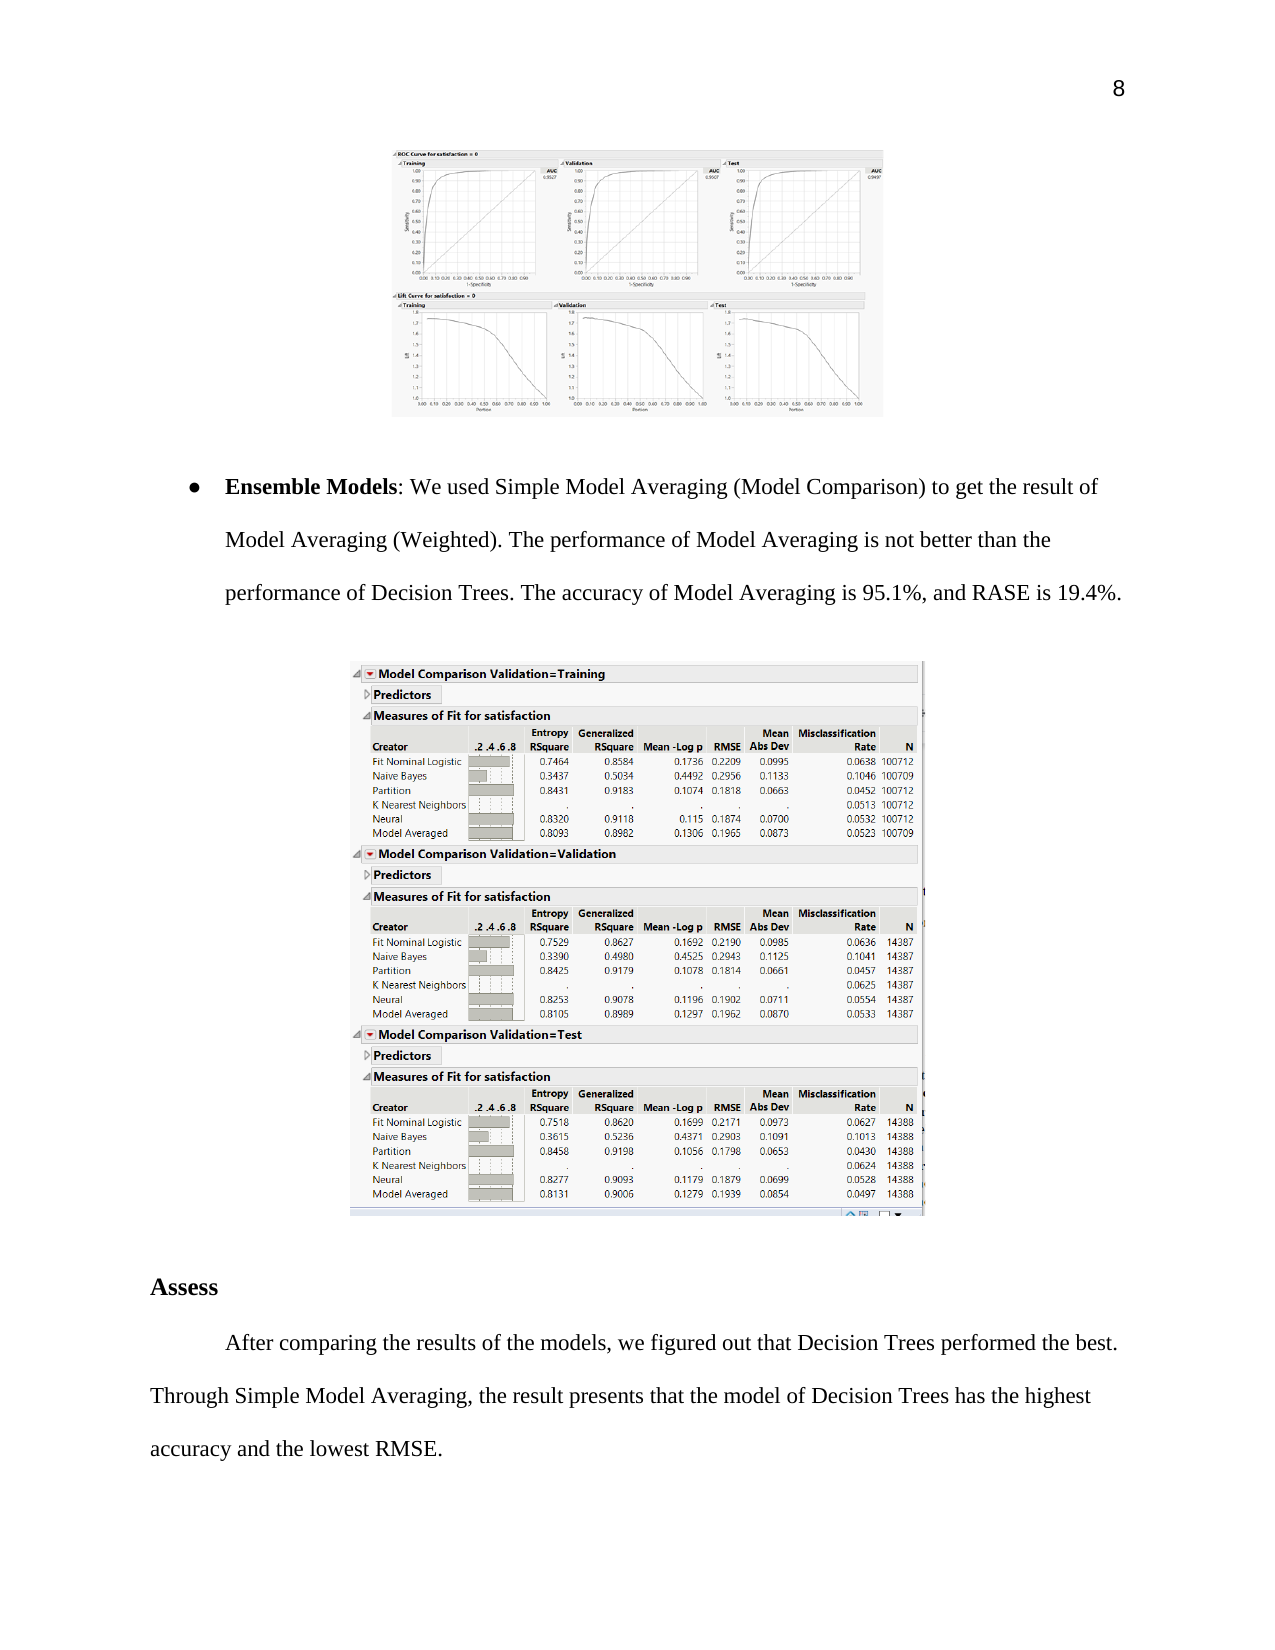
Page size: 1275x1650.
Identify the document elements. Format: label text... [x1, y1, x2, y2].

picture [350, 661, 926, 1216]
text After comparing the results of the models, we figured out that Decision Trees performed the best. Through Simple Model Averaging, the result presents that the model of Decision Trees has the highest accuracy and the lowest RMSE. [150, 1329, 1125, 1461]
list Ensemble Models: We used Simple Model Averaging (Model Comparison) to get the result of Model Averaging (Weighted). The performance of Model Averaging is not better than the performance of Decision Trees. The accuracy of Model Averaging is 95.1%, and RASE is 19.4%. [187, 473, 1125, 605]
subtitle Assess [150, 1272, 1125, 1301]
picture [391, 150, 884, 417]
